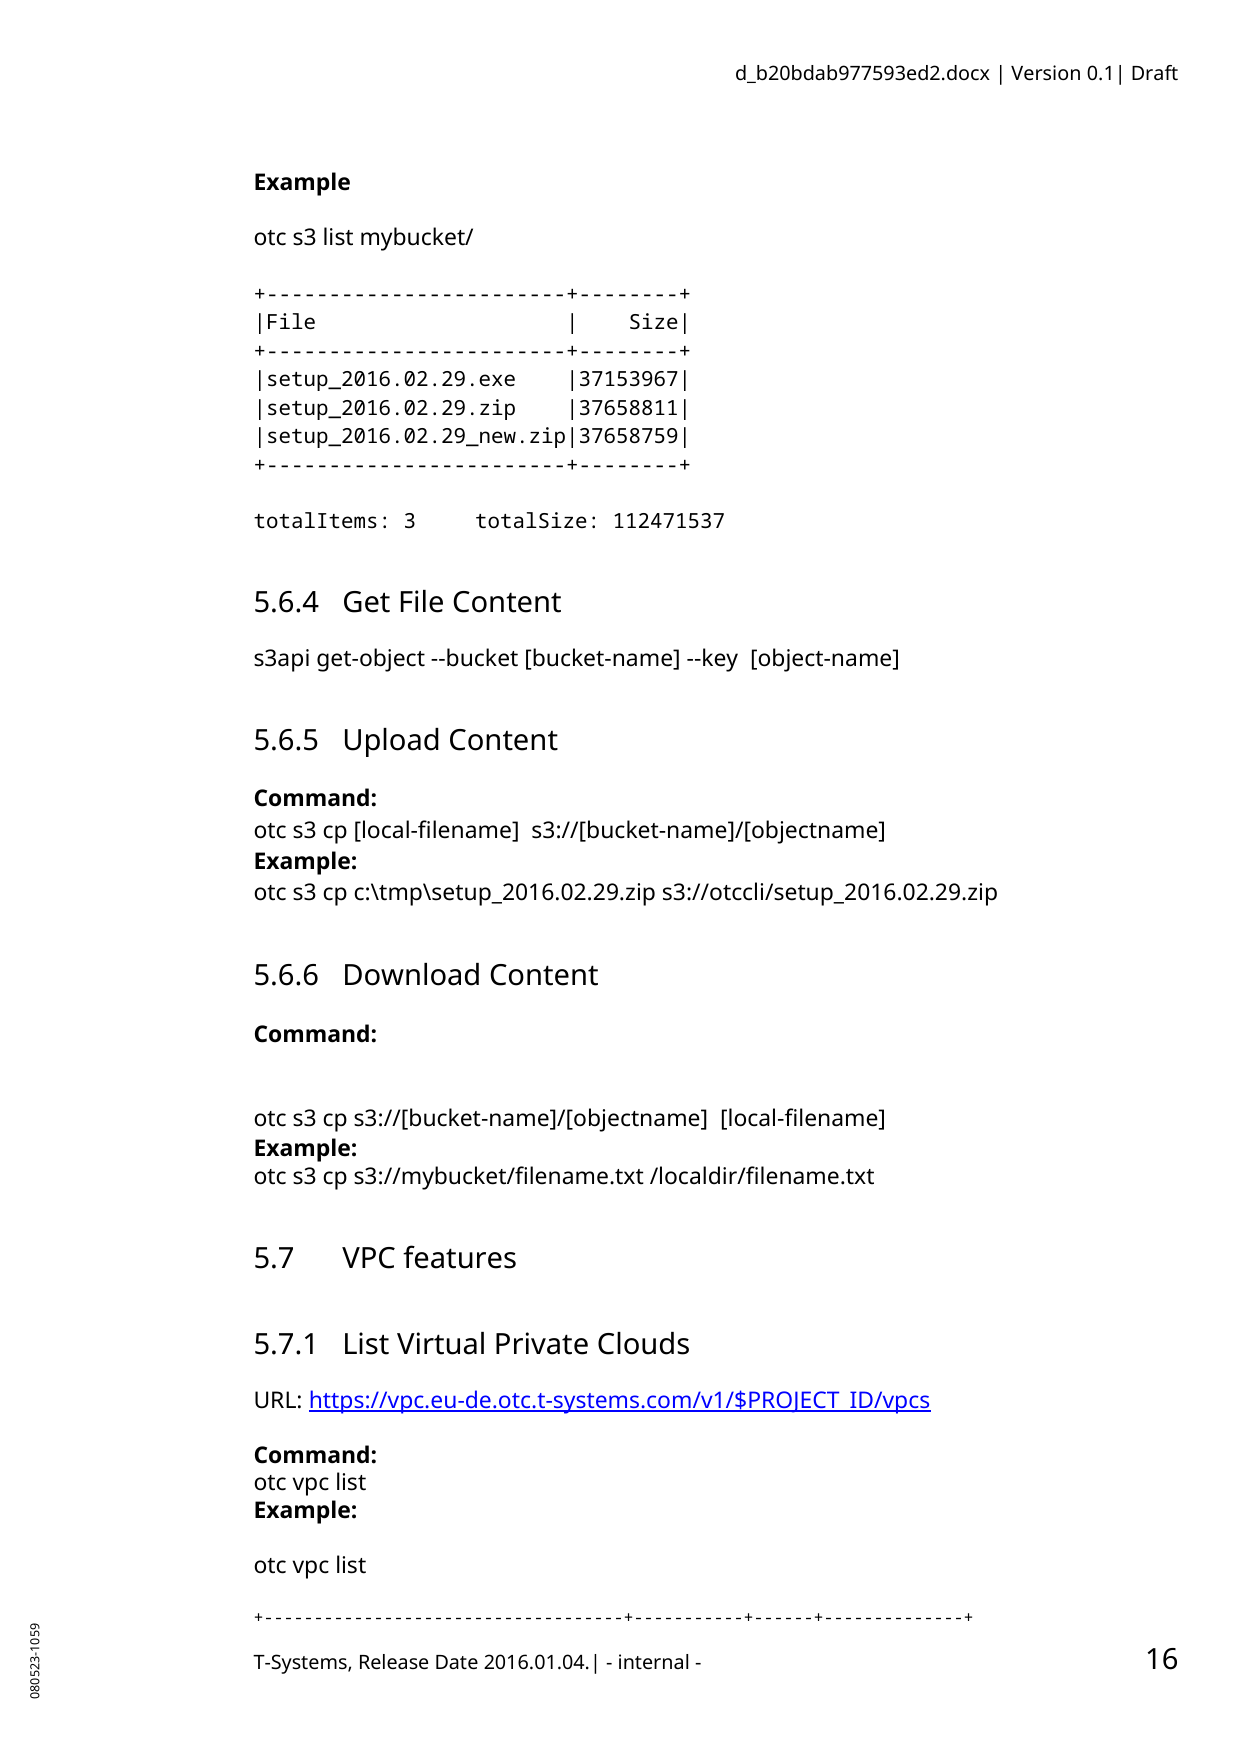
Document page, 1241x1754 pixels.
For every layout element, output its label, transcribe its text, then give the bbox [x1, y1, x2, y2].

text +------------------------+--------+ [253, 279, 1178, 307]
text |setup_2016.02.29_new.zip|37658759| [253, 421, 1178, 450]
text otc s3 list mybucket/ [253, 223, 1178, 251]
text otc s3 cp s3://mybucket/filename.txt /localdir/filename.txt [253, 1163, 1178, 1190]
text otc s3 cp [local-filename] s3://[bucket-name]/[objectname] [253, 814, 1178, 845]
text otc s3 cp s3://[bucket-name]/[objectname] [local-filename] [253, 1104, 1178, 1132]
text otc vpc list [253, 1469, 1178, 1496]
subtitle List Virtual Private Clouds [253, 1326, 1178, 1361]
subtitle Download Content [253, 957, 1178, 993]
text +------------------------+--------+ [253, 336, 1178, 364]
text Example: [253, 1132, 1178, 1163]
text otc vpc list [253, 1551, 1178, 1579]
text s3api get-object --bucket [bucket-name] --key [object-name] [253, 644, 1178, 672]
subtitle Get File Content [253, 584, 1178, 619]
text Example [253, 168, 1178, 196]
text |setup_2016.02.29.zip |37658811| [253, 393, 1178, 421]
text |File | Size| [253, 307, 1178, 336]
subtitle Upload Content [253, 722, 1178, 757]
text Command: [253, 782, 1178, 814]
text Example: [253, 845, 1178, 876]
text URL: https://vpc.eu-de.otc.t-systems.com/v1/$PROJECT_ID/vpcs [253, 1386, 1178, 1414]
text Command: [253, 1441, 1178, 1469]
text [253, 1606, 1178, 1629]
text Command: [253, 1018, 1178, 1049]
subtitle VPC features [253, 1240, 1178, 1276]
text Example: [253, 1496, 1178, 1524]
text |setup_2016.02.29.exe |37153967| [253, 364, 1178, 393]
text totalItems: 3 totalSize: 112471537 [253, 507, 1178, 534]
text otc s3 cp c:\tmp\setup_2016.02.29.zip s3://otccli/setup_2016.02.29.zip [253, 876, 1178, 907]
text +------------------------+--------+ [253, 450, 1178, 478]
